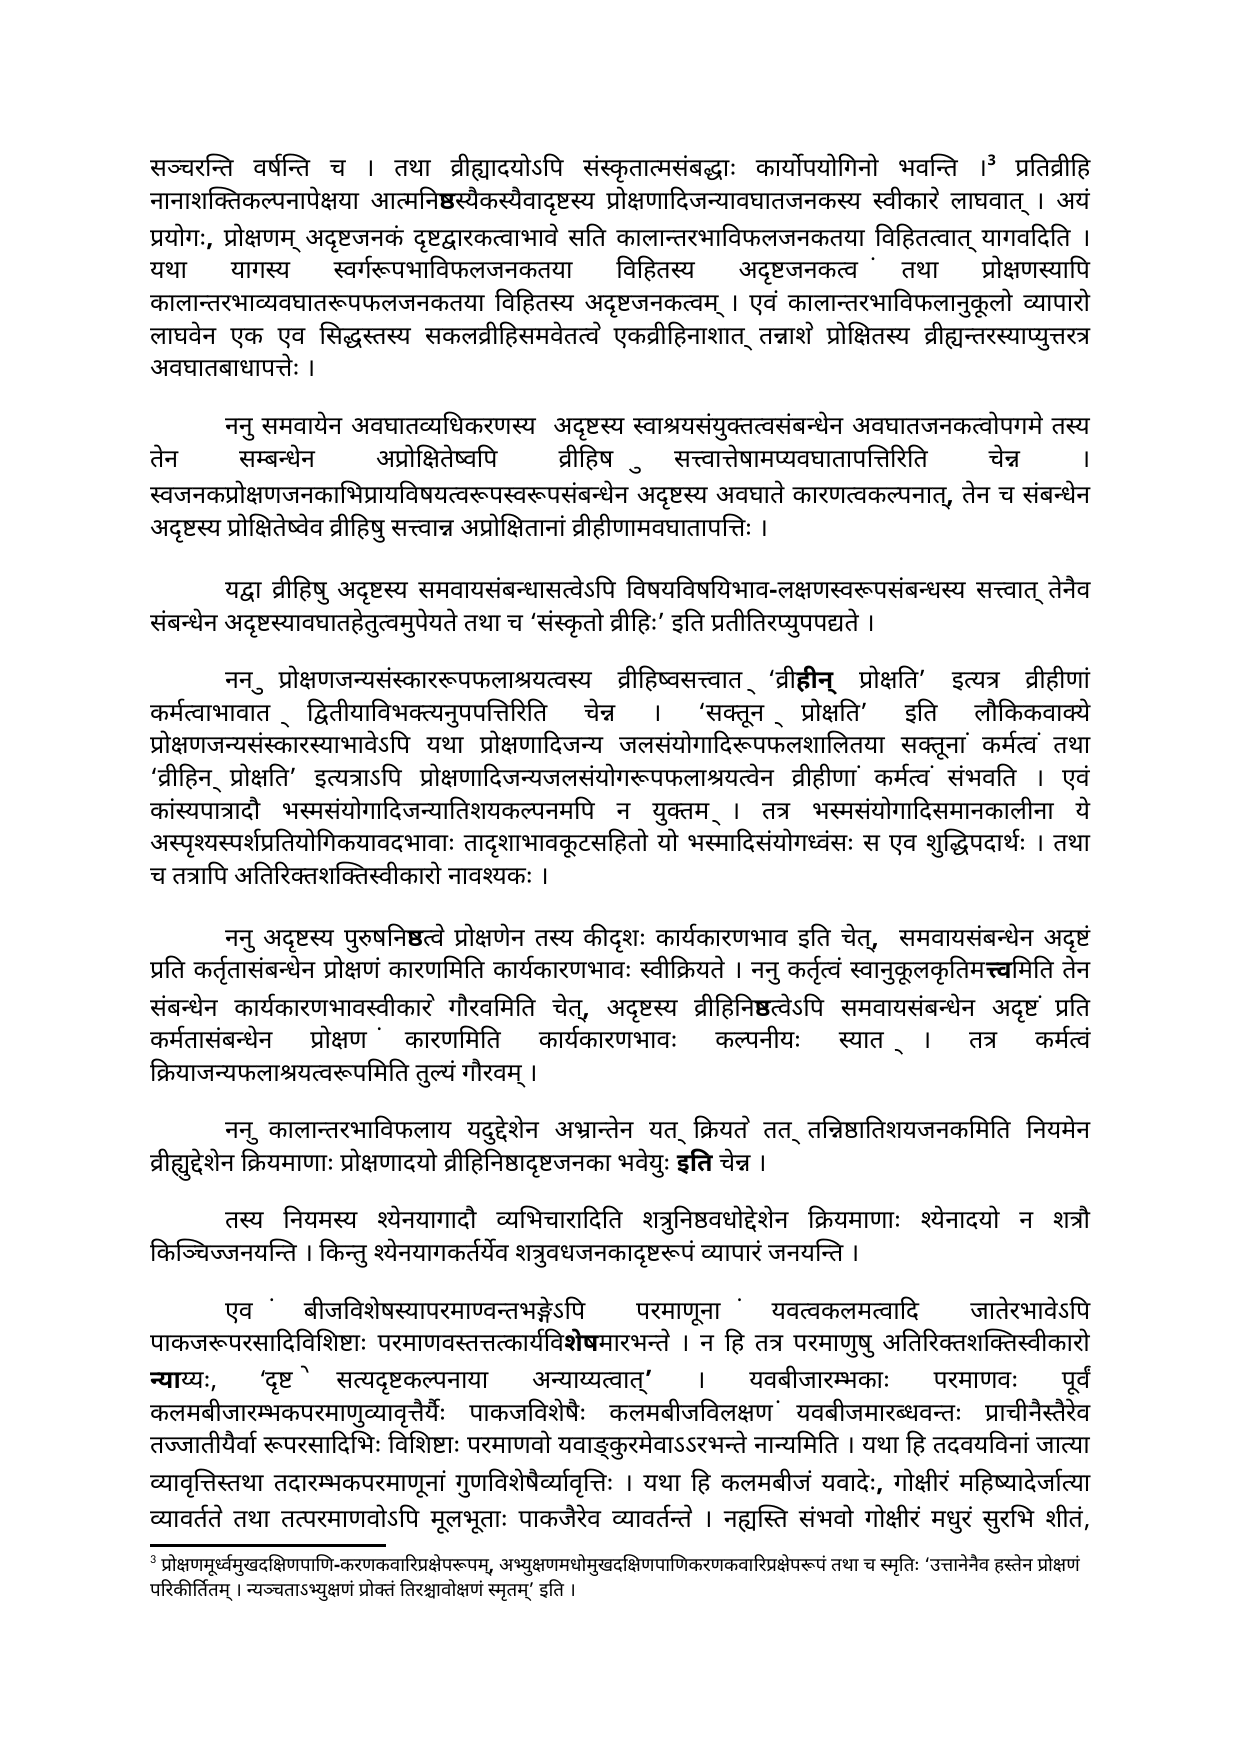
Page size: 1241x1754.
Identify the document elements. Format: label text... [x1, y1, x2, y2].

text यद्वा व्रीहिषु अदृष्टस्य समवायसंबन्धासत्वेऽपि विषयविषयिभाव-लक्षणस्वरूपसंबन्धस्य सत्त्वात् तेनैव संबन्धेन अदृष्टस्यावघातहेतुत्वमुपेयते तथा च ‘संस्कृतो व्रीहिः’ इति प्रतीतिरप्युपपद्यते । [150, 572, 1090, 641]
text तस्य नियमस्य श्येनयागादौ व्यभिचारादिति शत्रुनिष्ठवधोद्देशेन क्रियमाणाः श्येनादयो न शत्रौ किञ्चिज्जनयन्ति । किन्तु श्येनयागकर्तर्येव शत्रुवधजनकादृष्टरूपं व्यापारं जनयन्ति । [150, 1207, 1090, 1272]
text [150, 150, 1090, 387]
text ननु अदृष्टस्य पुरुषनिष्ठत्वे प्रोक्षणेन तस्य कीदृशः कार्यकारणभाव इति चेत्, समवायसंबन्धेन अदृष्टं प्रति कर्तृतासंबन्धेन प्रोक्षणं कारणमिति कार्यकारणभावः स्वीक्रियते । ननु कर्तृत्वं स्वानुकूलकृतिमत्त्वमिति तेन संबन्धेन कार्यकारणभावस्वीकारे गौरवमिति चेत्, अदृष्टस्य व्रीहिनिष्ठत्वेऽपि समवायसंबन्धेन अदृष्टं प्रति कर्मतासंबन्धेन प्रोक्षणं कारणमिति कार्यकारणभावः कल्पनीयः स्यात् । तत्र कर्मत्वं क्रियाजन्यफलाश्रयत्वरूपमिति तुल्यं गौरवम् । [150, 919, 1090, 1091]
text ननु प्रोक्षणजन्यसंस्काररूपफलाश्रयत्वस्य व्रीहिष्वसत्त्वात् ‘व्रीहीन् प्रोक्षति’ इत्यत्र व्रीहीणां कर्मत्वाभावात् द्वितीयाविभक्त्यनुपपत्तिरिति चेन्न । ‘सक्तून् प्रोक्षति’ इति लौकिकवाक्ये प्रोक्षणजन्यसंस्कारस्याभावेऽपि यथा प्रोक्षणादिजन्य जलसंयोगादिरूपफलशालितया सक्तूनां कर्मत्वं तथा ‘व्रीहिन् प्रोक्षति’ इत्यत्राऽपि प्रोक्षणादिजन्यजलसंयोगरूपफलाश्रयत्वेन व्रीहीणां कर्मत्वं संभवति । एवं कांस्यपात्रादौ भस्मसंयोगादिजन्यातिशयकल्पनमपि न युक्तम् । तत्र भस्मसंयोगादिसमानकालीना ये अस्पृश्यस्पर्शप्रतियोगिकयावदभावाः तादृशाभावकूटसहितो यो भस्मादिसंयोगध्वंसः स एव शुद्धिपदार्थः । तथा च तत्रापि अतिरिक्तशक्तिस्वीकारो नावश्यकः । [150, 666, 1090, 894]
text ननु समवायेन अवघातव्यधिकरणस्य अदृष्टस्य स्वाश्रयसंयुक्तत्वसंबन्धेन अवघातजनकत्वोपगमे तस्य तेन सम्बन्धेन अप्रोक्षितेष्वपि व्रीहिषु सत्त्वात्तेषामप्यवघातापत्तिरिति चेन्न । स्वजनकप्रोक्षणजनकाभिप्रायविषयत्वरूपस्वरूपसंबन्धेन अदृष्टस्य अवघाते कारणत्वकल्पनात्, तेन च संबन्धेन अदृष्टस्य प्रोक्षितेष्वेव व्रीहिषु सत्त्वान्न अप्रोक्षितानां व्रीहीणामवघातापत्तिः । [150, 412, 1090, 547]
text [150, 1297, 1090, 1538]
text ननु कालान्तरभाविफलाय यदुद्देशेन अभ्रान्तेन यत् क्रियते तत् तन्निष्ठातिशयजनकमिति नियमेन व्रीह्युद्देशेन क्रियमाणाः प्रोक्षणादयो व्रीहिनिष्ठादृष्टजनका भवेयुः इति चेन्न । [150, 1116, 1090, 1182]
